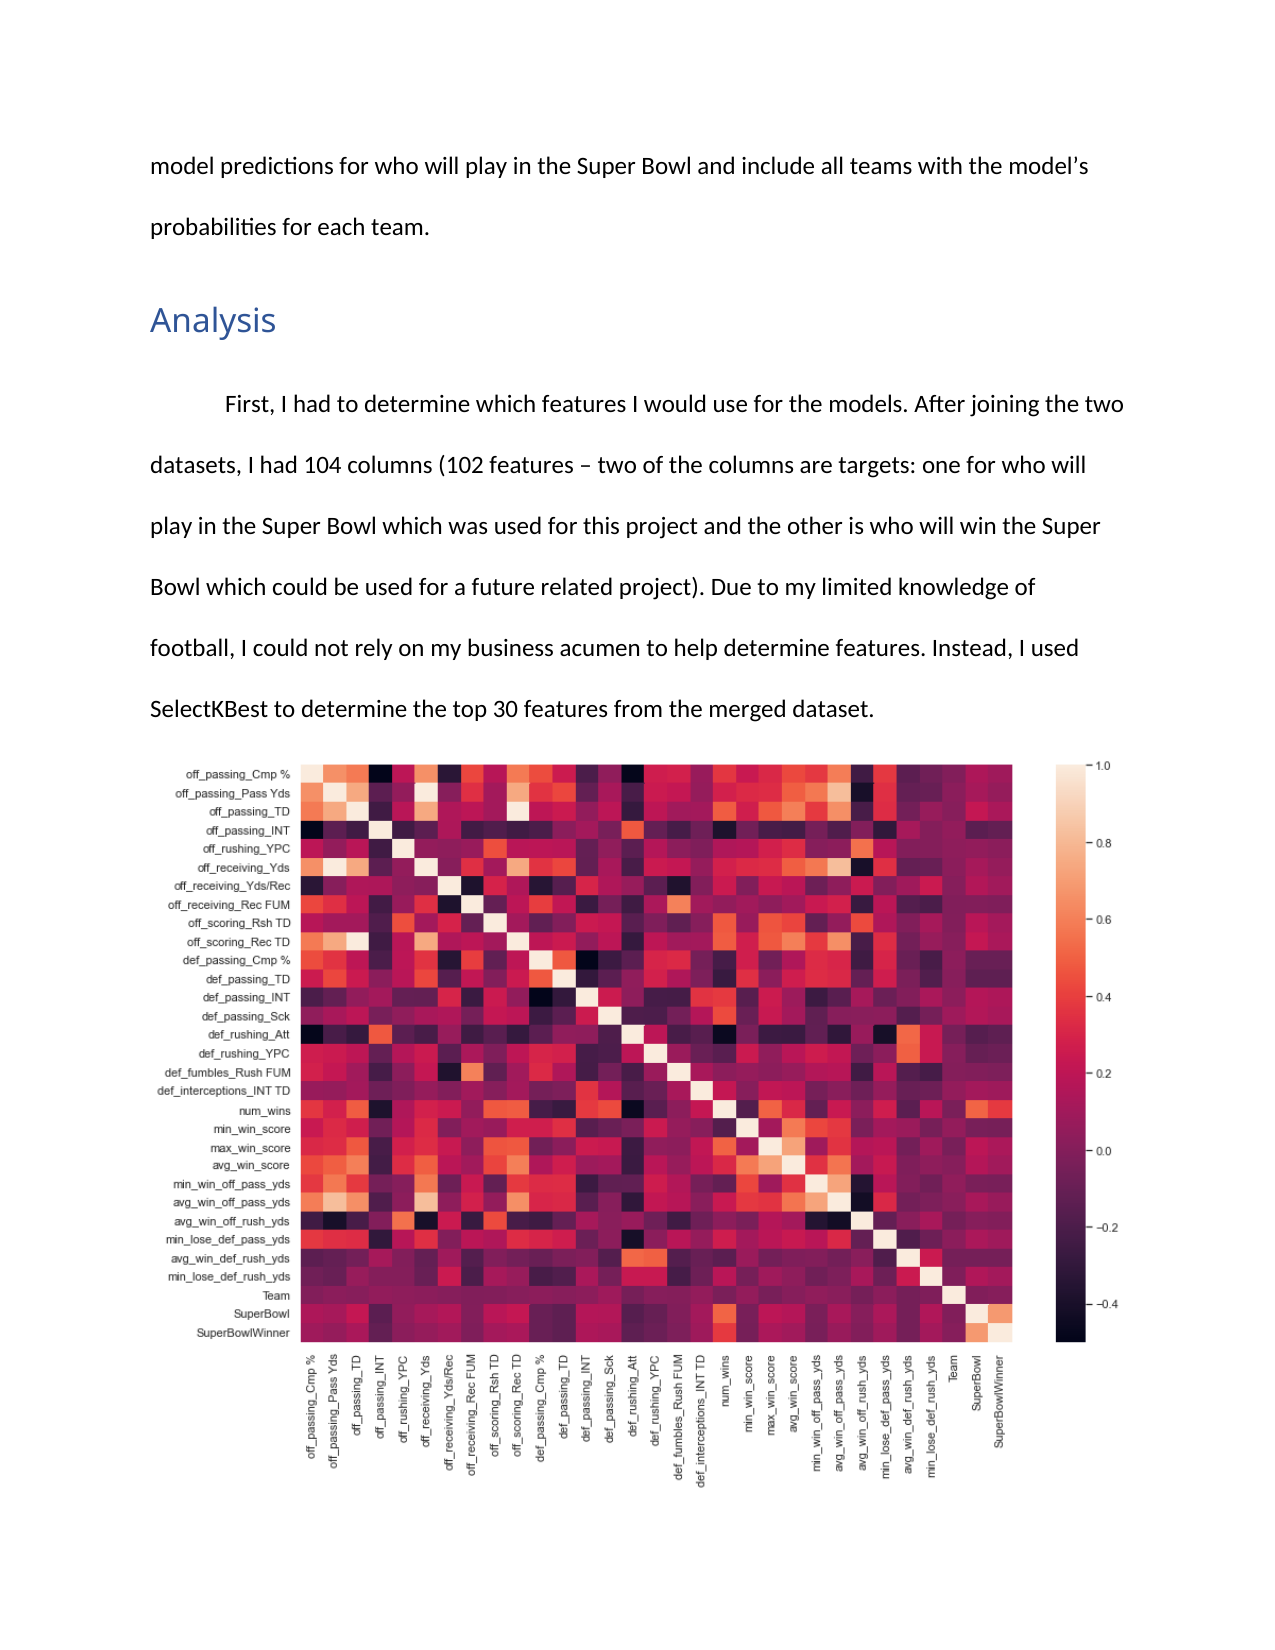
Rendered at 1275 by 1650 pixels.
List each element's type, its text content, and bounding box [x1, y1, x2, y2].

picture [150, 754, 1125, 1493]
subtitle Analysis [150, 297, 1125, 342]
text First, I had to determine which features I would use for the models. After joining the two datasets, I had 104 columns (102 features – two of the columns are targets: one for who will play in the Super Bowl which was used for this project and the other is who will win the Super Bowl which could be used for a future related project). Due to my limited knowledge of football, I could not rely on my business acumen to help determine features. Instead, I used SelectKBest to determine the top 30 features from the merged dataset. [150, 388, 1125, 724]
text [150, 150, 1125, 242]
